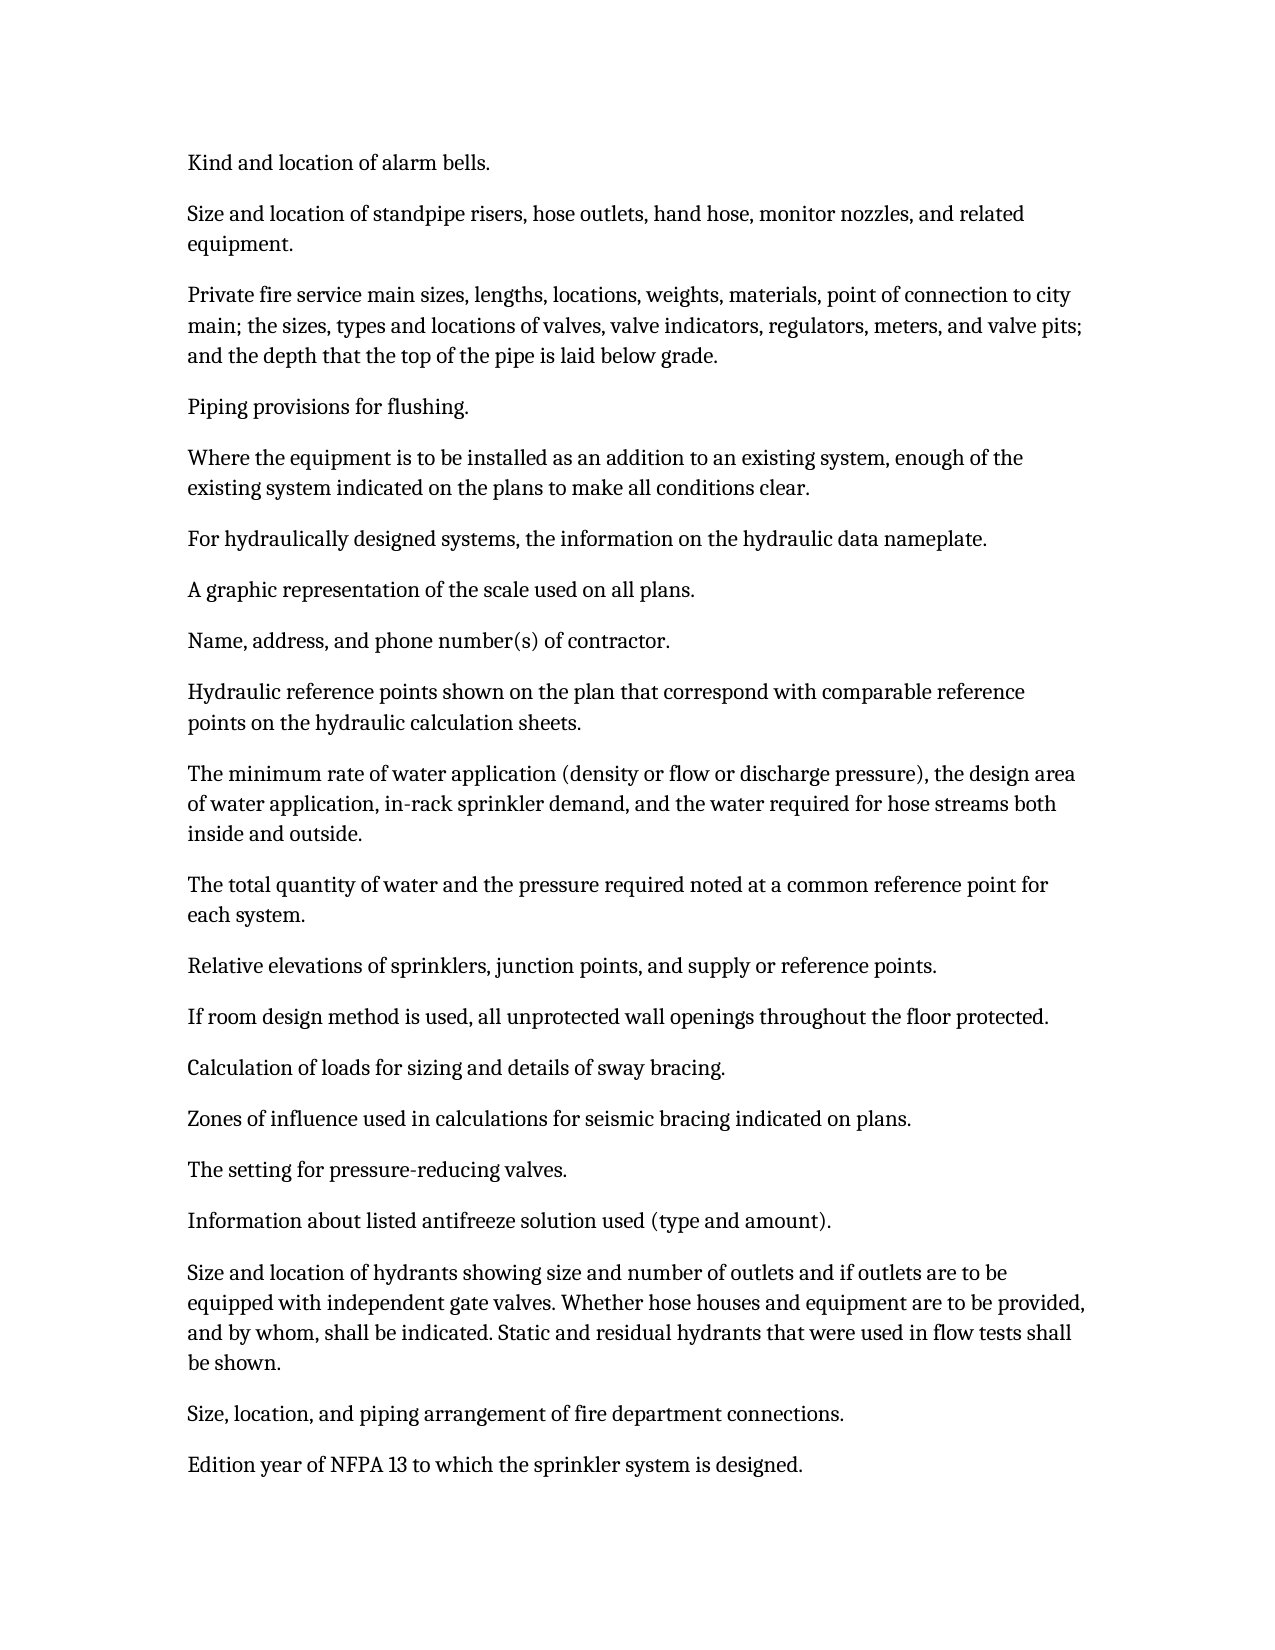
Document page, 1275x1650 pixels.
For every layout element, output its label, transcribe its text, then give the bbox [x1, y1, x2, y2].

text The setting for pressure-reducing valves. [187, 1157, 1087, 1184]
text Zones of influence used in calculations for seismic bracing indicated on plans. [187, 1106, 1087, 1133]
text Size and location of hydrants showing size and number of outlets and if outlets are to be equipped with independent gate valves. Whether hose houses and equipment are to be provided, and by whom, shall be indicated. Static and residual hydrants that were used in flow tests shall be shown. [187, 1259, 1087, 1376]
text Where the equipment is to be installed as an addition to an existing system, enough of the existing system indicated on the plans to make all conditions clear. [187, 445, 1087, 501]
text If room design method is used, all unprotected wall openings throughout the floor protected. [187, 1004, 1087, 1031]
text The minimum rate of water application (density or flow or discharge pressure), the design area of water application, in-rack sprinkler demand, and the water required for hose streams both inside and outside. [187, 760, 1087, 847]
text Name, address, and phone number(s) of contractor. [187, 628, 1087, 654]
text Piping provisions for flushing. [187, 394, 1087, 420]
text The total quantity of water and the pressure required noted at a common reference point for each system. [187, 872, 1087, 928]
text Kind and location of alarm bells. [187, 150, 1087, 176]
text Size and location of standpipe risers, hose outlets, hand hose, monitor nozzles, and related equipment. [187, 201, 1087, 258]
text Private fire service main sizes, lengths, locations, weights, materials, point of connection to city main; the sizes, types and locations of valves, valve indicators, regulators, meters, and valve pits; and the depth that the top of the pipe is laid below grade. [187, 282, 1087, 369]
text Calculation of loads for sizing and details of sway bracing. [187, 1055, 1087, 1082]
text Hydraulic reference points shown on the plan that correspond with comparable reference points on the hydraulic calculation sheets. [187, 679, 1087, 736]
text Relative elevations of sprinklers, junction points, and supply or reference points. [187, 953, 1087, 979]
text Edition year of NFPA 13 to which the sprinkler system is designed. [187, 1452, 1087, 1478]
text Size, location, and piping arrangement of fire department connections. [187, 1401, 1087, 1427]
text A graphic representation of the scale used on all plans. [187, 577, 1087, 603]
text For hydraulically designed systems, the information on the hydraulic data nameplate. [187, 526, 1087, 552]
text Information about listed antifreeze solution used (type and amount). [187, 1208, 1087, 1235]
